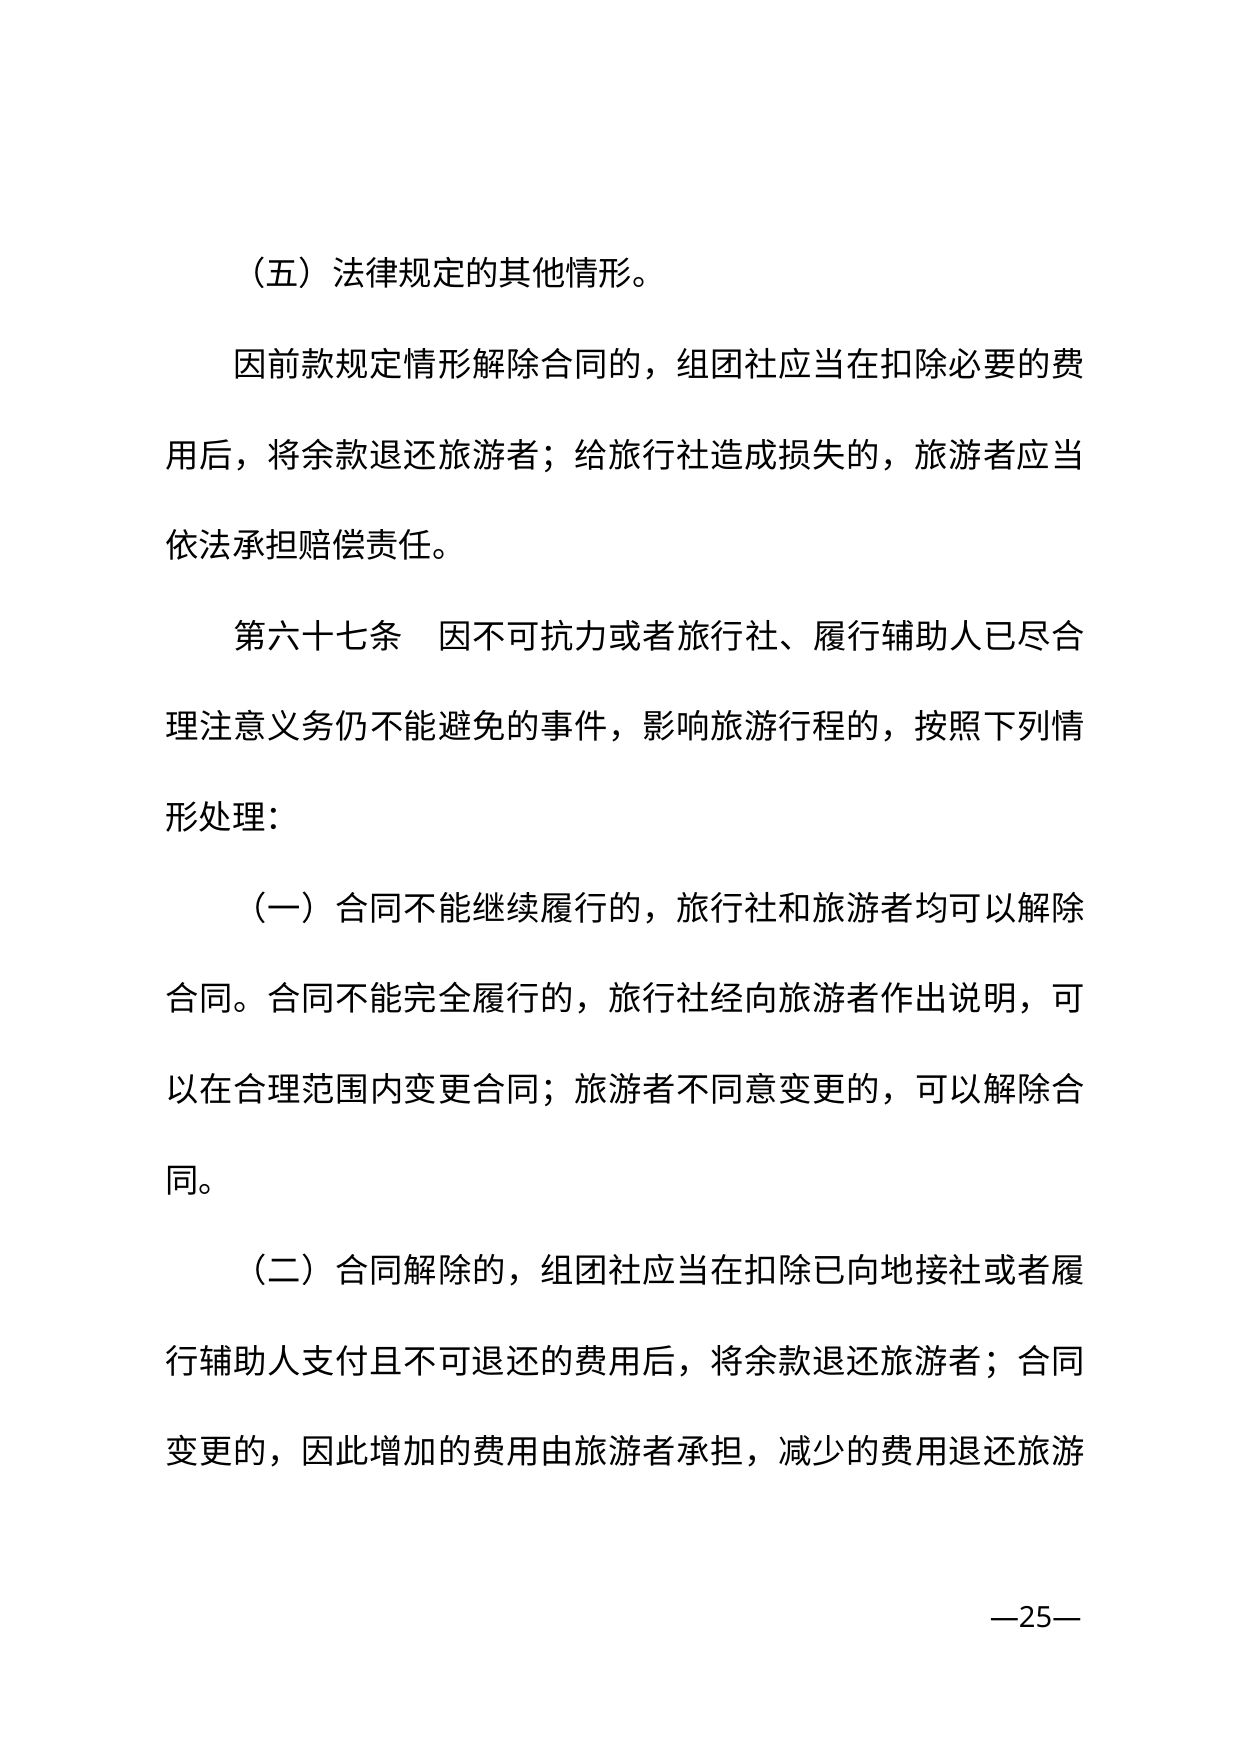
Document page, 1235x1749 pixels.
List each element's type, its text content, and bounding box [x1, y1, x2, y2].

text （一）合同不能继续履行的，旅行社和旅游者均可以解除合同。合同不能完全履行的，旅行社经向旅游者作出说明，可以在合理范围内变更合同；旅游者不同意变更的，可以解除合同。 [165, 860, 1087, 1223]
text （五）法律规定的其他情形。 [165, 226, 1087, 317]
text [165, 1223, 1087, 1495]
text 第六十七条 因不可抗力或者旅行社、履行辅助人已尽合理注意义务仍不能避免的事件，影响旅游行程的，按照下列情形处理： [165, 588, 1087, 860]
text 因前款规定情形解除合同的，组团社应当在扣除必要的费用后，将余款退还旅游者；给旅行社造成损失的，旅游者应当依法承担赔偿责任。 [165, 317, 1087, 588]
